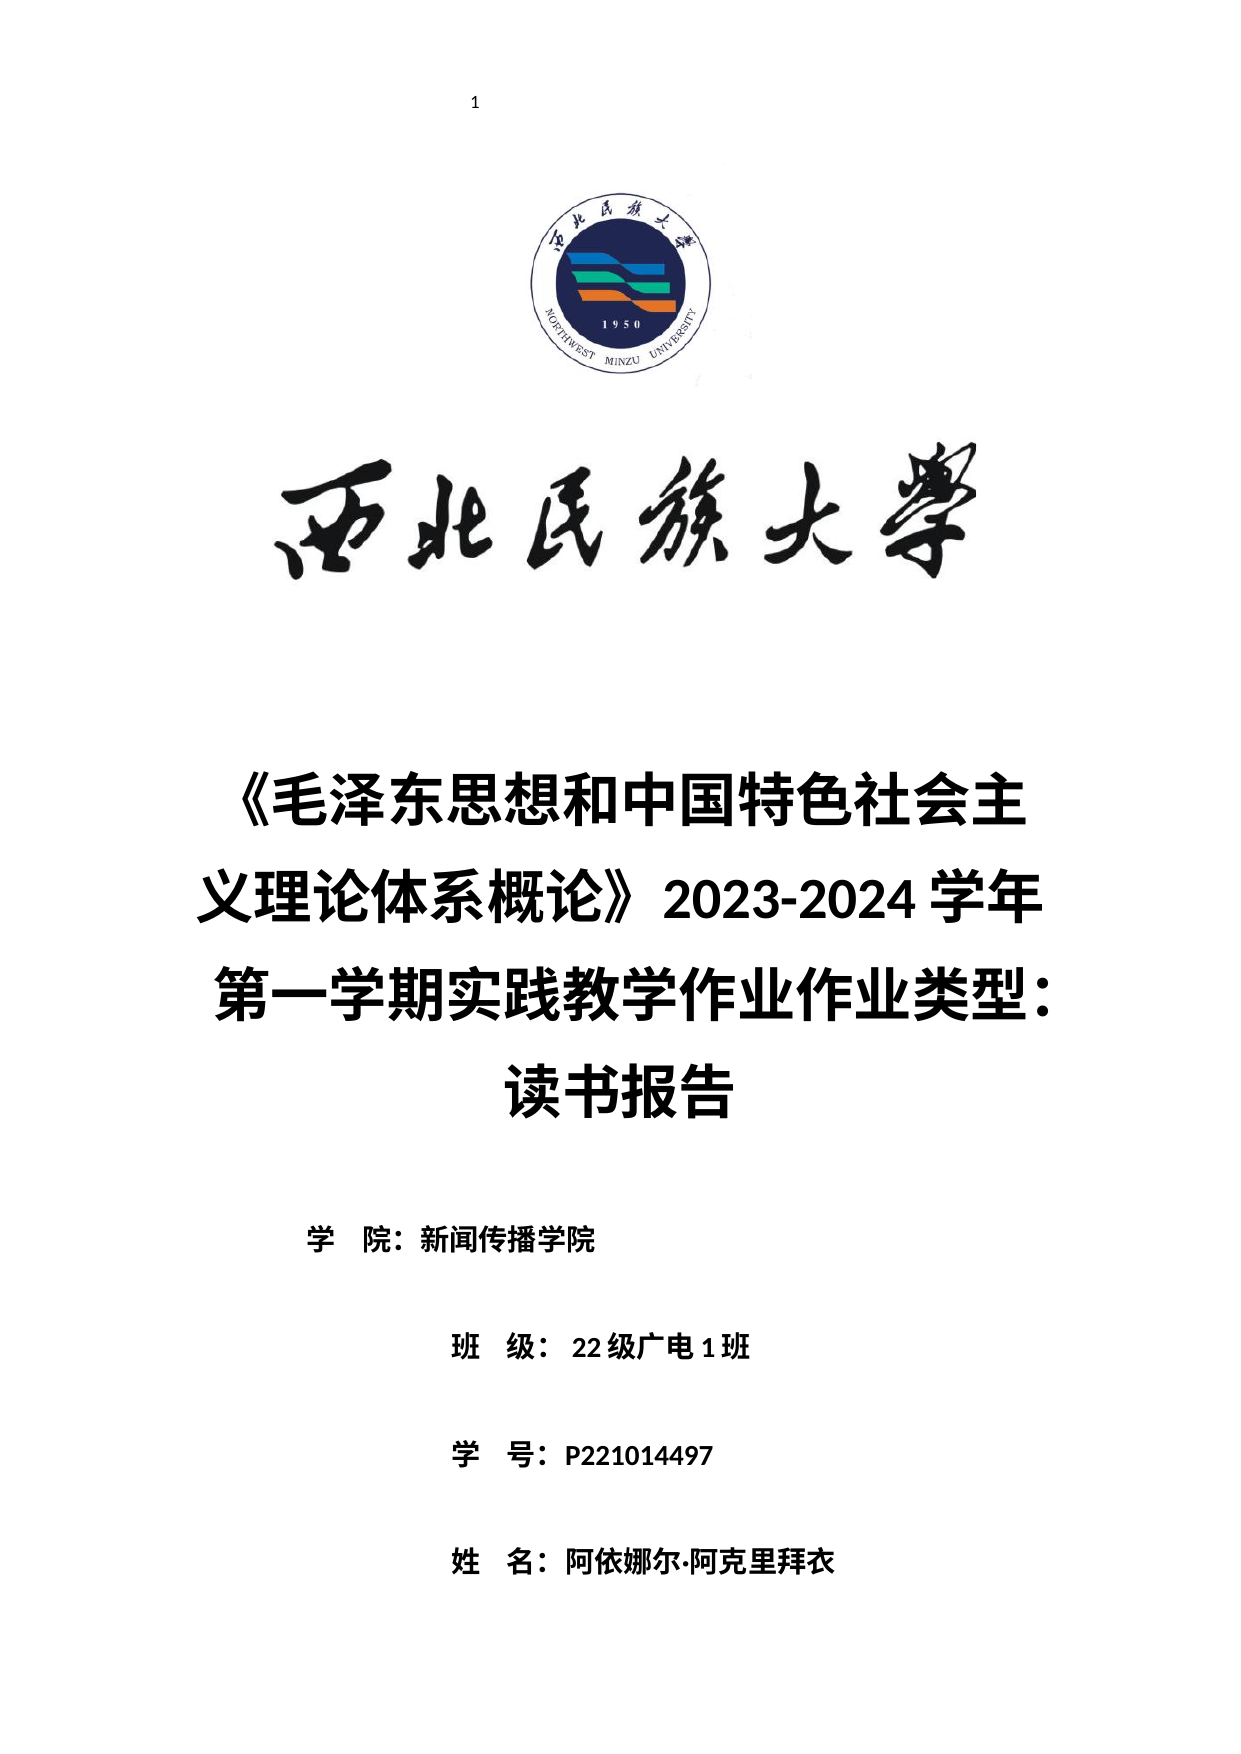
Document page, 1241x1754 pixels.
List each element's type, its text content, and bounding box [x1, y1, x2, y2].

text 姓 名：阿依娜尔·阿克里拜衣 [187, 1527, 1053, 1592]
text 班 级： 22级广电1班 [187, 1312, 1053, 1377]
picture [488, 162, 753, 404]
text 学 号：P221014497 [187, 1420, 1053, 1485]
text 《毛泽东思想和中国特色社会主 [187, 747, 1053, 844]
picture [264, 422, 977, 617]
text 义理论体系概论》2023-2024学年第一学期实践教学作业作业类型：读书报告 [187, 844, 1053, 1137]
text 学 院：新闻传播学院 [187, 1205, 1053, 1270]
